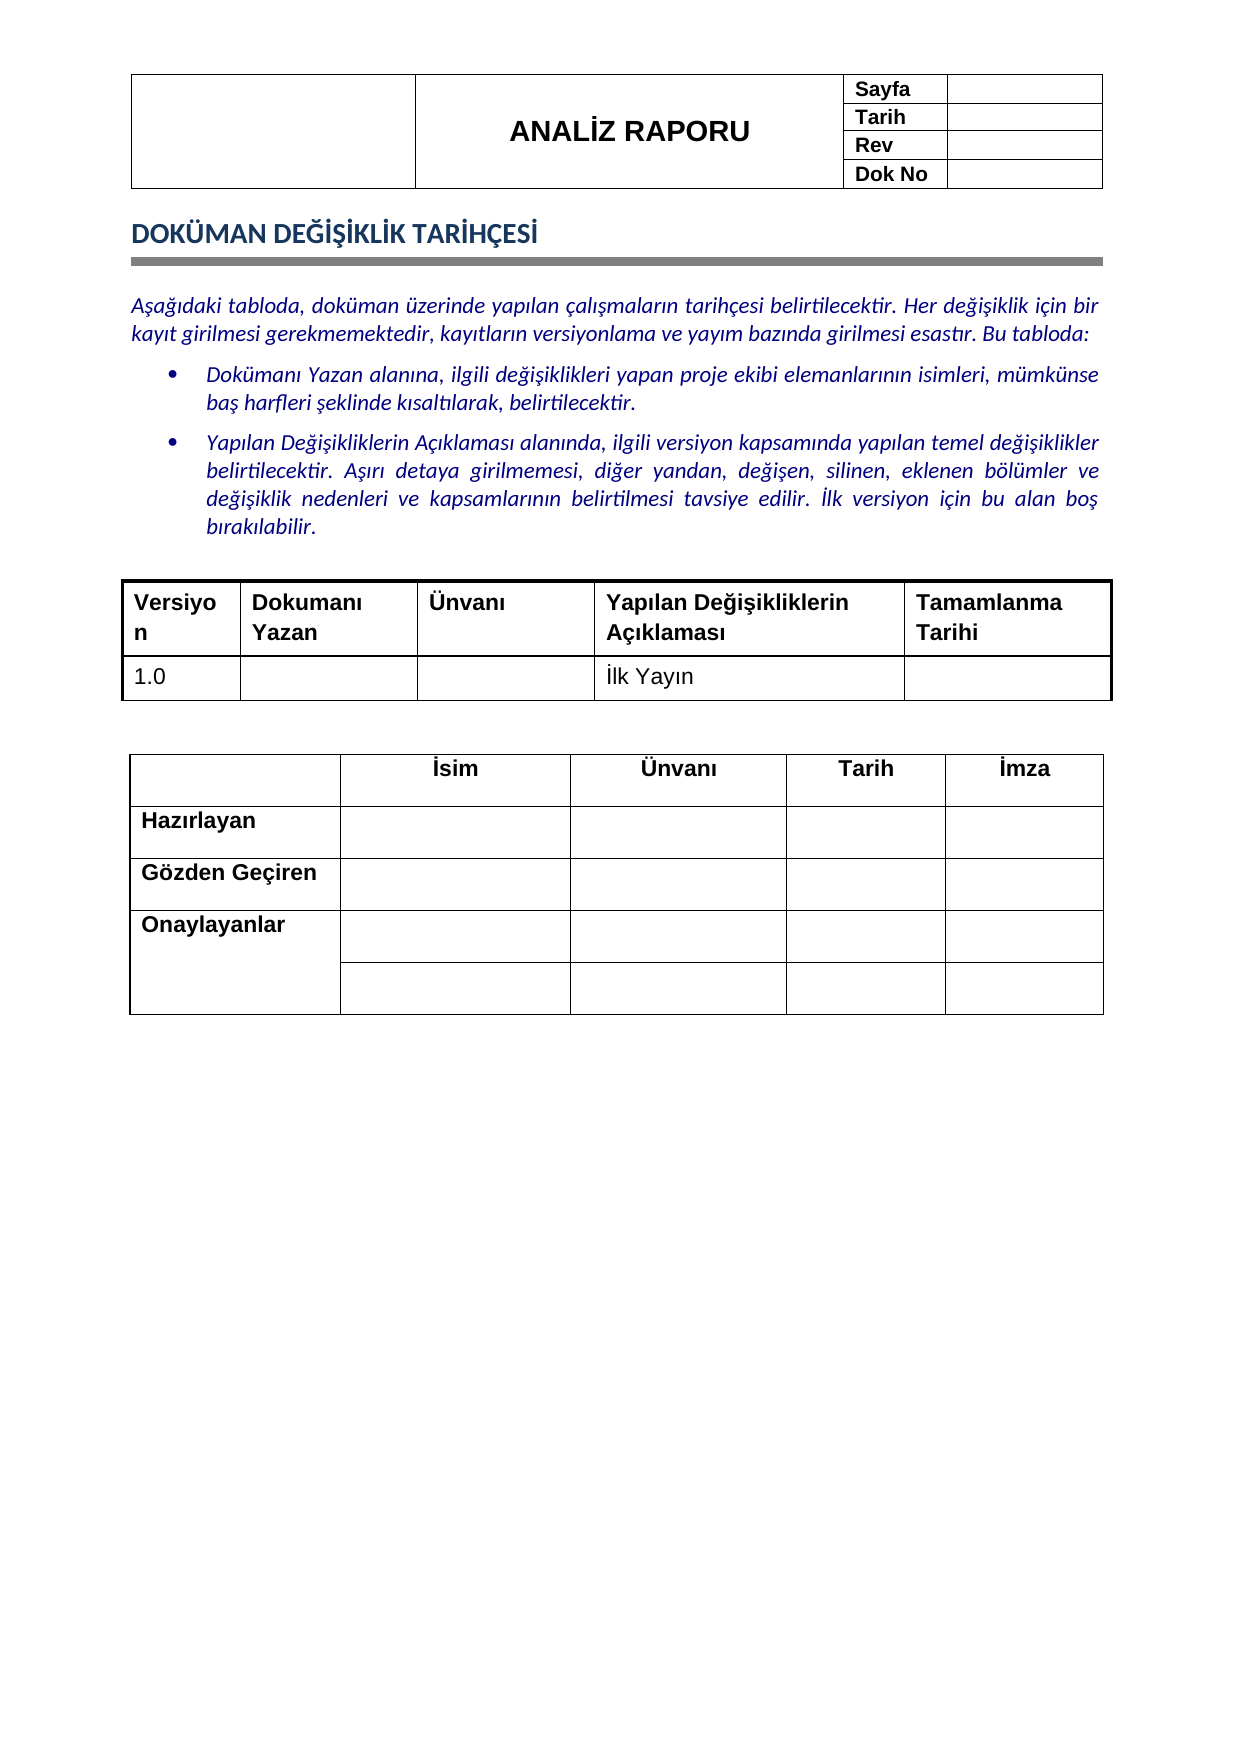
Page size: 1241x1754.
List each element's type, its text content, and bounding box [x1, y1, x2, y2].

list Dokümanı Yazan alanına, ilgili değişiklikleri yapan proje ekibi elemanlarının isimleri, mümkünse baş harfleri şeklinde kısaltılarak, belirtilecektir. [169, 360, 1103, 416]
table_cell 1.0 [124, 657, 240, 700]
table_cell [341, 859, 570, 910]
table_cell [946, 963, 1103, 1014]
table_header Tamamlanma Tarihi [905, 583, 1110, 655]
table_cell [571, 859, 786, 910]
table_cell [787, 859, 945, 910]
table_cell [241, 657, 417, 700]
table_cell [341, 963, 570, 1014]
table_cell İlk Yayın [595, 657, 904, 700]
table_cell Hazırlayan [131, 807, 340, 858]
table_header Ünvanı [418, 583, 594, 655]
table_header Yapılan Değişikliklerin Açıklaması [595, 583, 904, 655]
table_cell [571, 911, 786, 962]
table_header Tarih [787, 755, 945, 806]
table_cell [787, 911, 945, 962]
list Yapılan Değişikliklerin Açıklaması alanında, ilgili versiyon kapsamında yapılan temel değişiklikler belirtilecektir. Aşırı detaya girilmemesi, diğer yandan, değişen, silinen, eklenen bölümler ve değişiklik nedenleri ve kapsamlarının belirtilmesi tavsiye edilir. İlk versiyon için bu alan boş bırakılabilir. [169, 428, 1103, 541]
table_cell [571, 963, 786, 1014]
table_header İmza [946, 755, 1103, 806]
table_cell [905, 657, 1110, 700]
table_cell Gözden Geçiren [131, 859, 340, 910]
table_header İsim [341, 755, 570, 806]
table_cell [571, 807, 786, 858]
table_cell [946, 911, 1103, 962]
table_cell [418, 657, 594, 700]
table_cell [946, 807, 1103, 858]
table_header Versiyon [124, 583, 240, 655]
table_cell [787, 963, 945, 1014]
table_cell [341, 911, 570, 962]
table_header Dokumanı Yazan [241, 583, 417, 655]
table_cell [787, 807, 945, 858]
table_cell Onaylayanlar [131, 911, 340, 1014]
table_header [131, 755, 340, 806]
text Aşağıdaki tabloda, doküman üzerinde yapılan çalışmaların tarihçesi belirtilecektir. Her değişiklik için bir kayıt girilmesi gerekmemektedir, kayıtların versiyonlama ve yayım bazında girilmesi esastır. Bu tabloda: [131, 291, 1103, 347]
subtitle DOKÜMAN DEĞİŞİKLİK TARİHÇESİ [131, 215, 1103, 257]
table_cell [341, 807, 570, 858]
table_cell [946, 859, 1103, 910]
table_header Ünvanı [571, 755, 786, 806]
